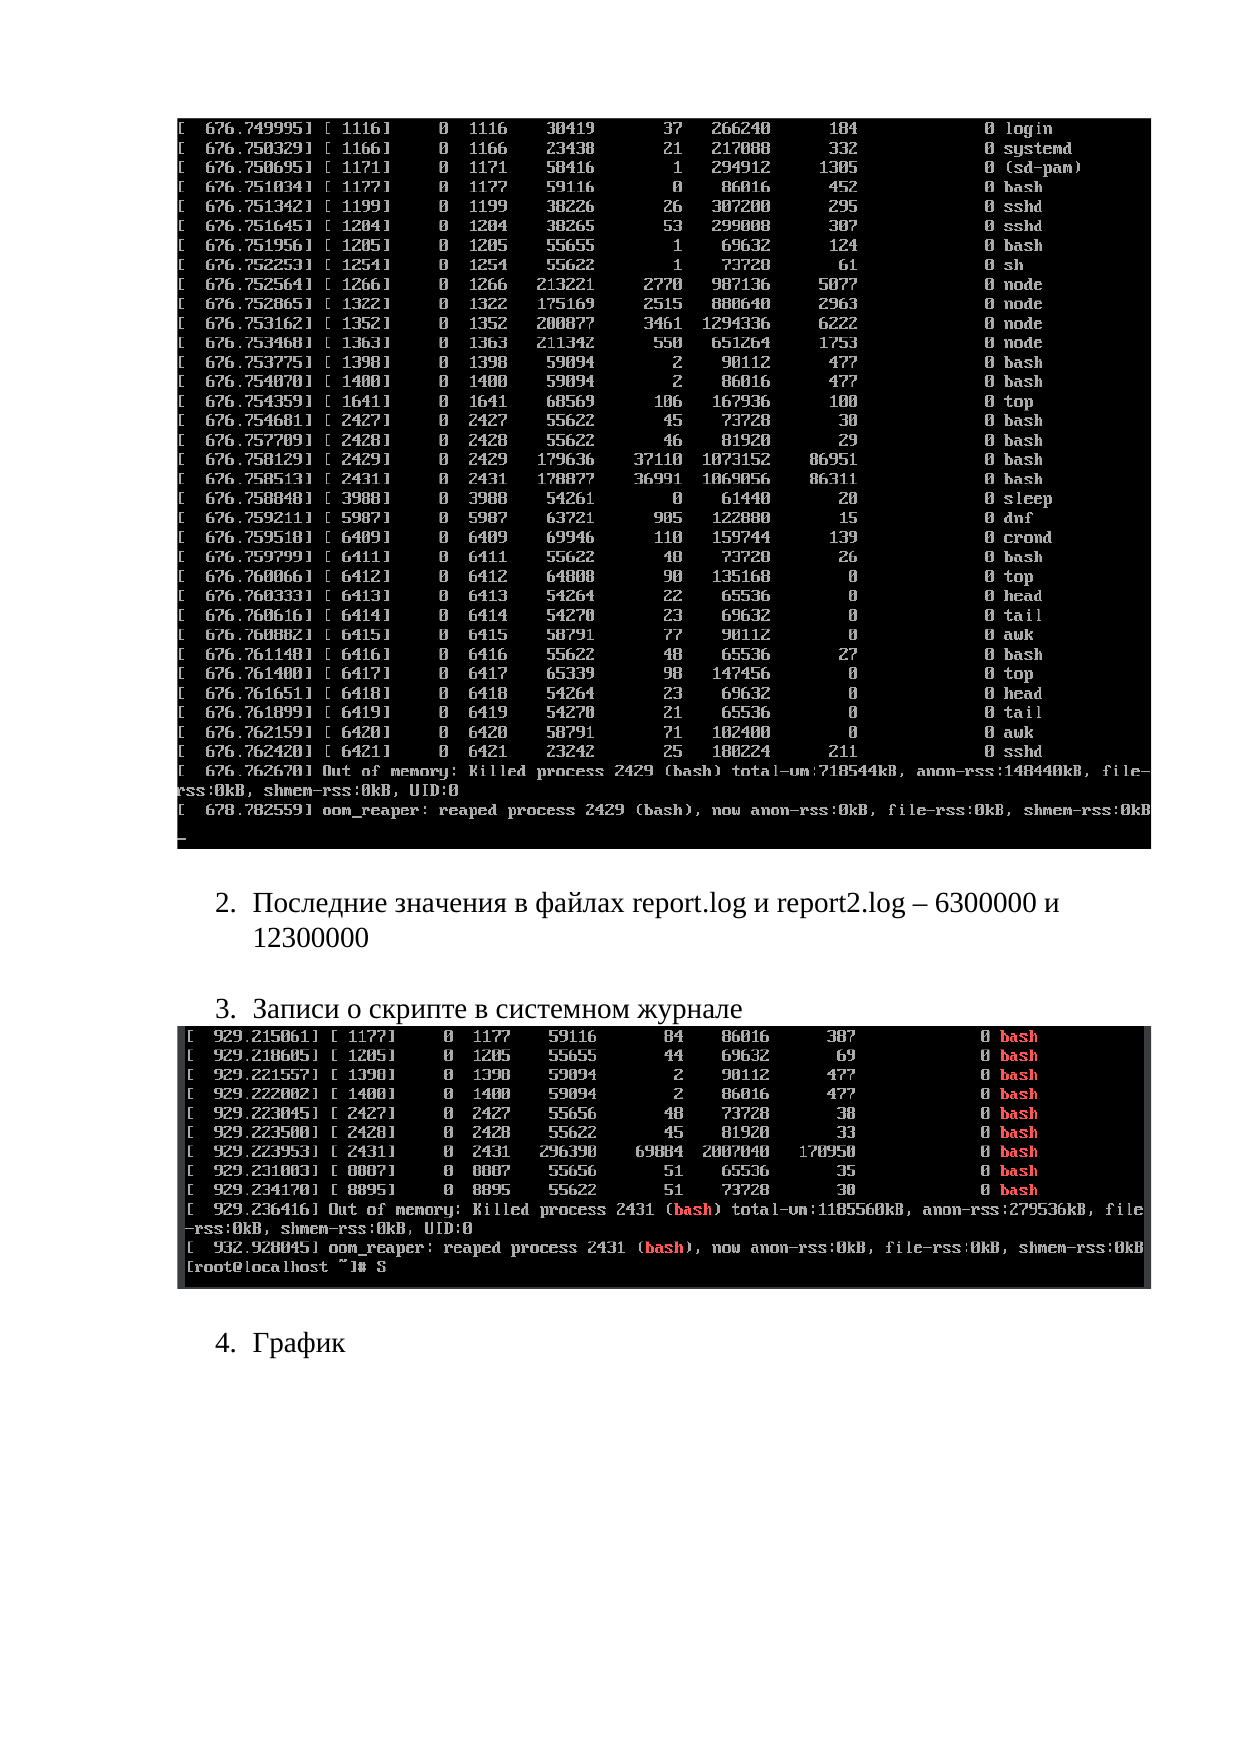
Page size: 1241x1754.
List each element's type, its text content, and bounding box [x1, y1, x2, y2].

list График [215, 1325, 1152, 1358]
list Последние значения в файлах report.log и report2.log – 6300000 и 12300000 [215, 885, 1152, 954]
picture [177, 1026, 1152, 1289]
picture [177, 118, 1152, 849]
list Записи о скрипте в системном журнале [215, 991, 1152, 1024]
